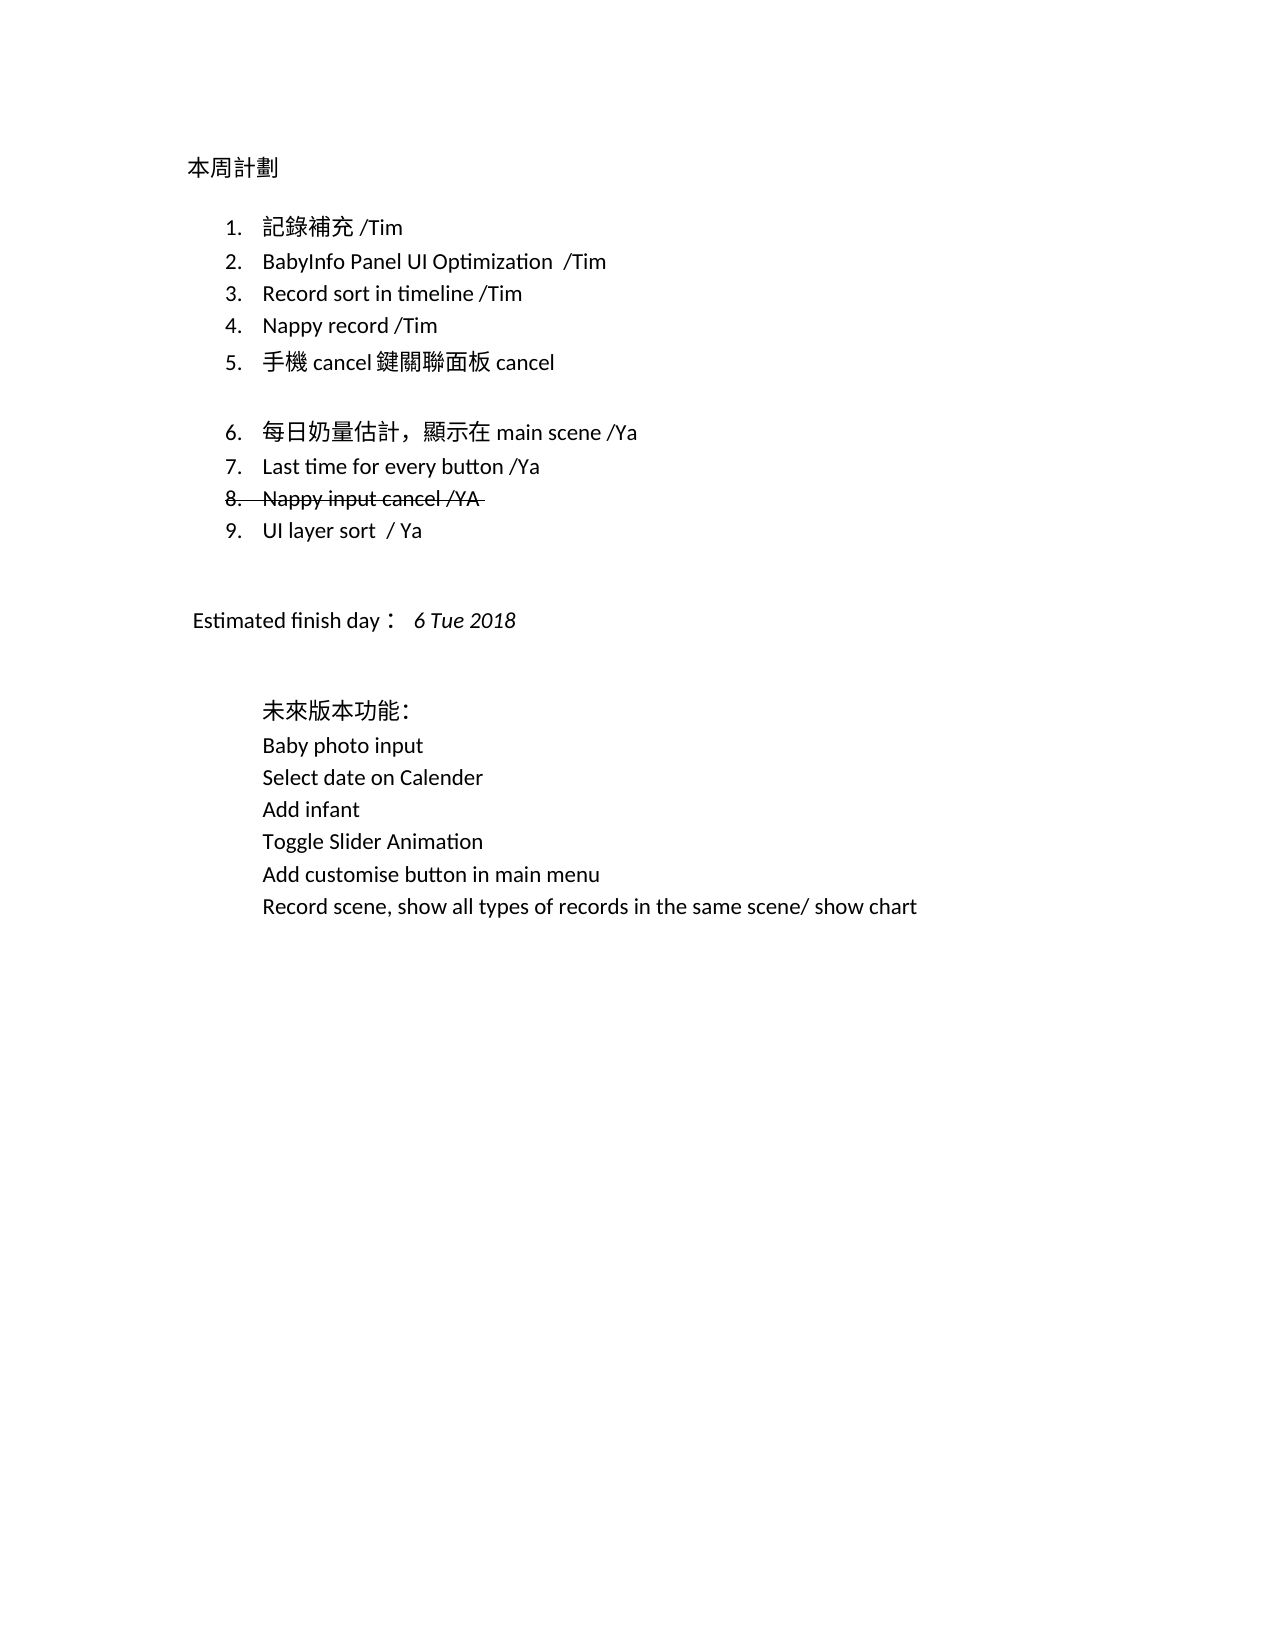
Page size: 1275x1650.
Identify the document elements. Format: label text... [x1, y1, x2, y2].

list Add customise button in main menu [262, 860, 1087, 888]
list Nappy input cancel /YA [225, 484, 1087, 512]
list 手機cancel鍵關聯面板cancel [225, 344, 1087, 377]
list 記錄補充 /Tim [225, 209, 1087, 242]
list Last time for every button /Ya [225, 452, 1087, 480]
list UI layer sort / Ya [225, 516, 1087, 544]
list BabyInfo Panel UI Optimization /Tim [225, 247, 1087, 275]
list 未來版本功能： [262, 693, 1087, 726]
list Toggle Slider Animation [262, 827, 1087, 856]
text 本周計劃 [187, 150, 1087, 183]
list Select date on Calender [262, 763, 1087, 791]
list Add infant [262, 795, 1087, 823]
list 每日奶量估計，顯示在main scene /Ya [225, 414, 1087, 447]
list Nappy record /Tim [225, 311, 1087, 339]
list Record sort in timeline /Tim [225, 279, 1087, 307]
list Baby photo input [262, 731, 1087, 759]
text Estimated finish day ： 6 Tue 2018 [187, 602, 1087, 635]
list Record scene, show all types of records in the same scene/ show chart [262, 892, 1087, 920]
